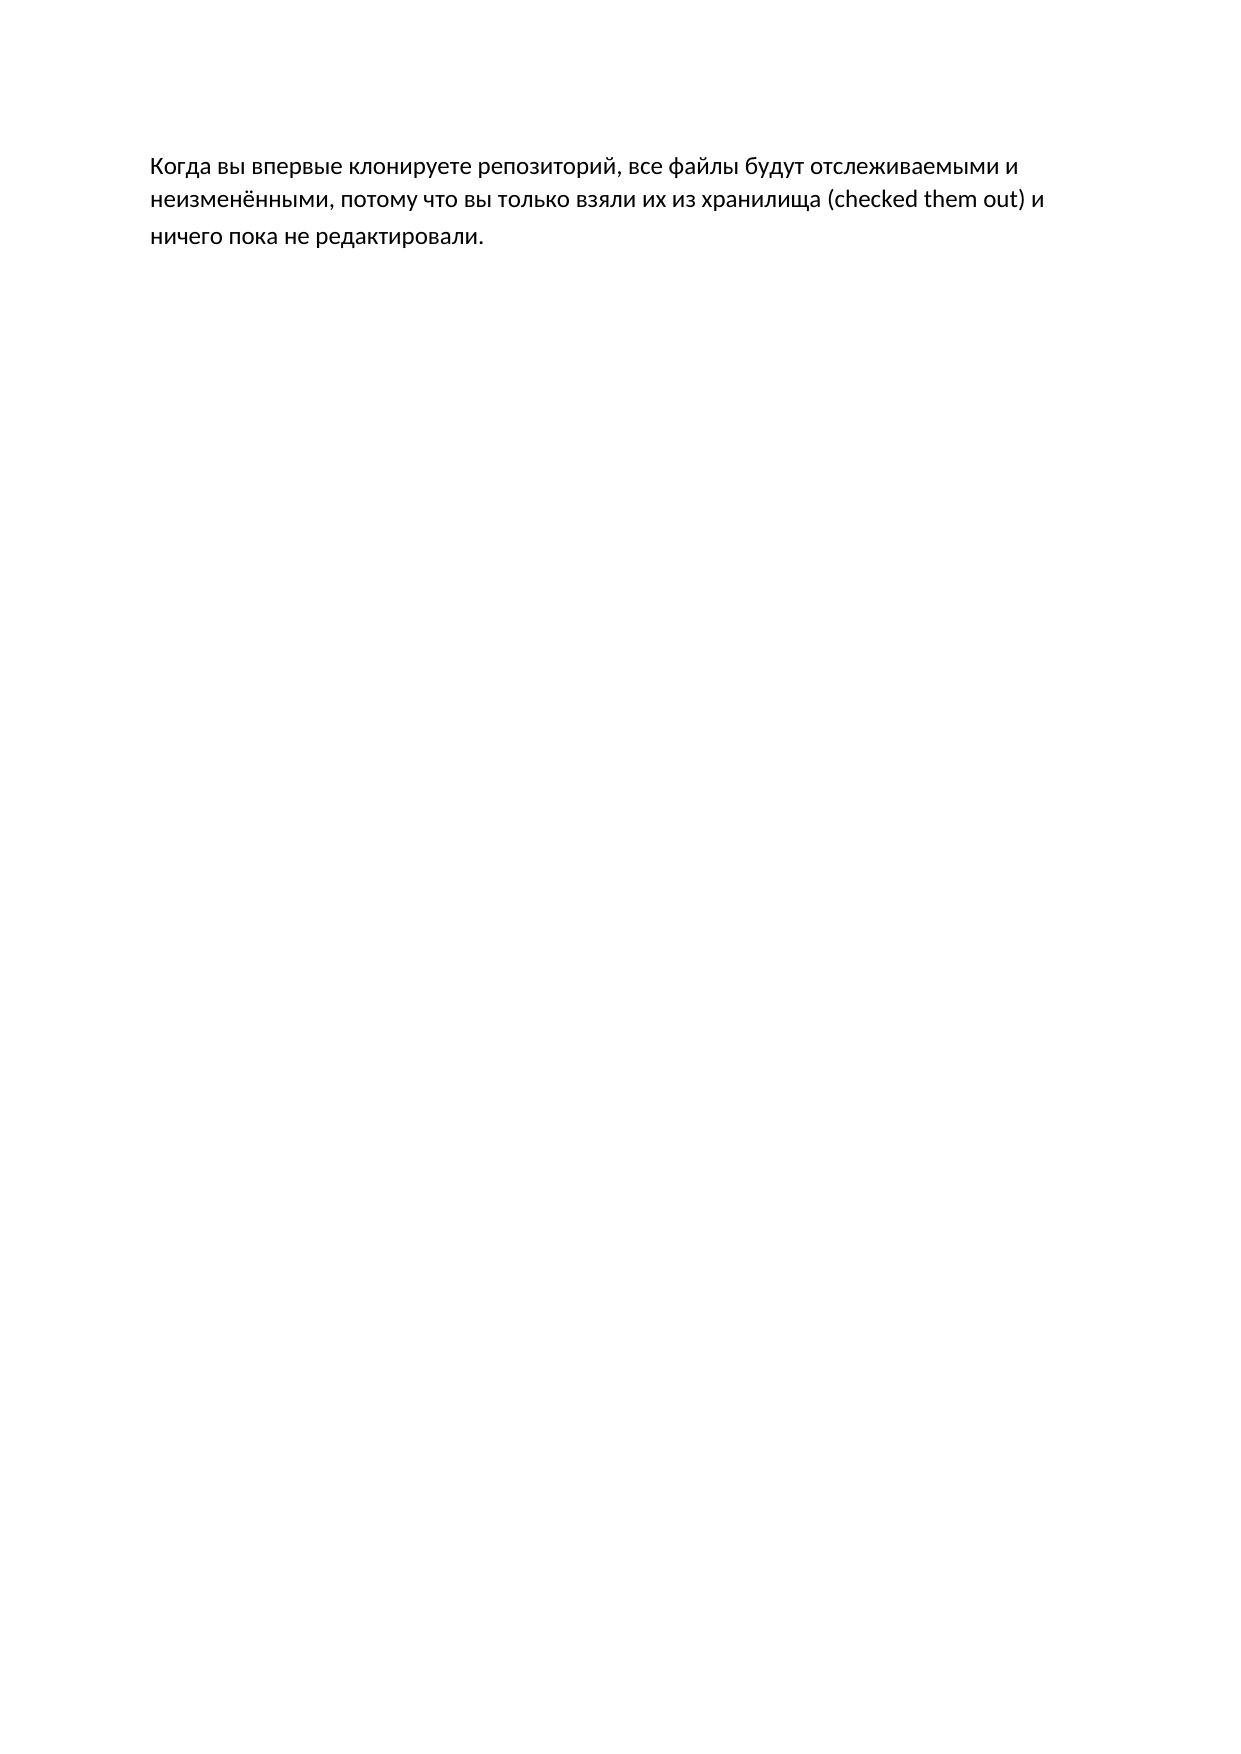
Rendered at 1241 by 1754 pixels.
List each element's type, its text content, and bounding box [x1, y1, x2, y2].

text Когда вы впервые клонируете репозиторий, все файлы будут отслеживаемыми и неизменёнными, потому что вы только взяли их из хранилища (checked them out) и ничего пока не редактировали. [150, 150, 1090, 252]
